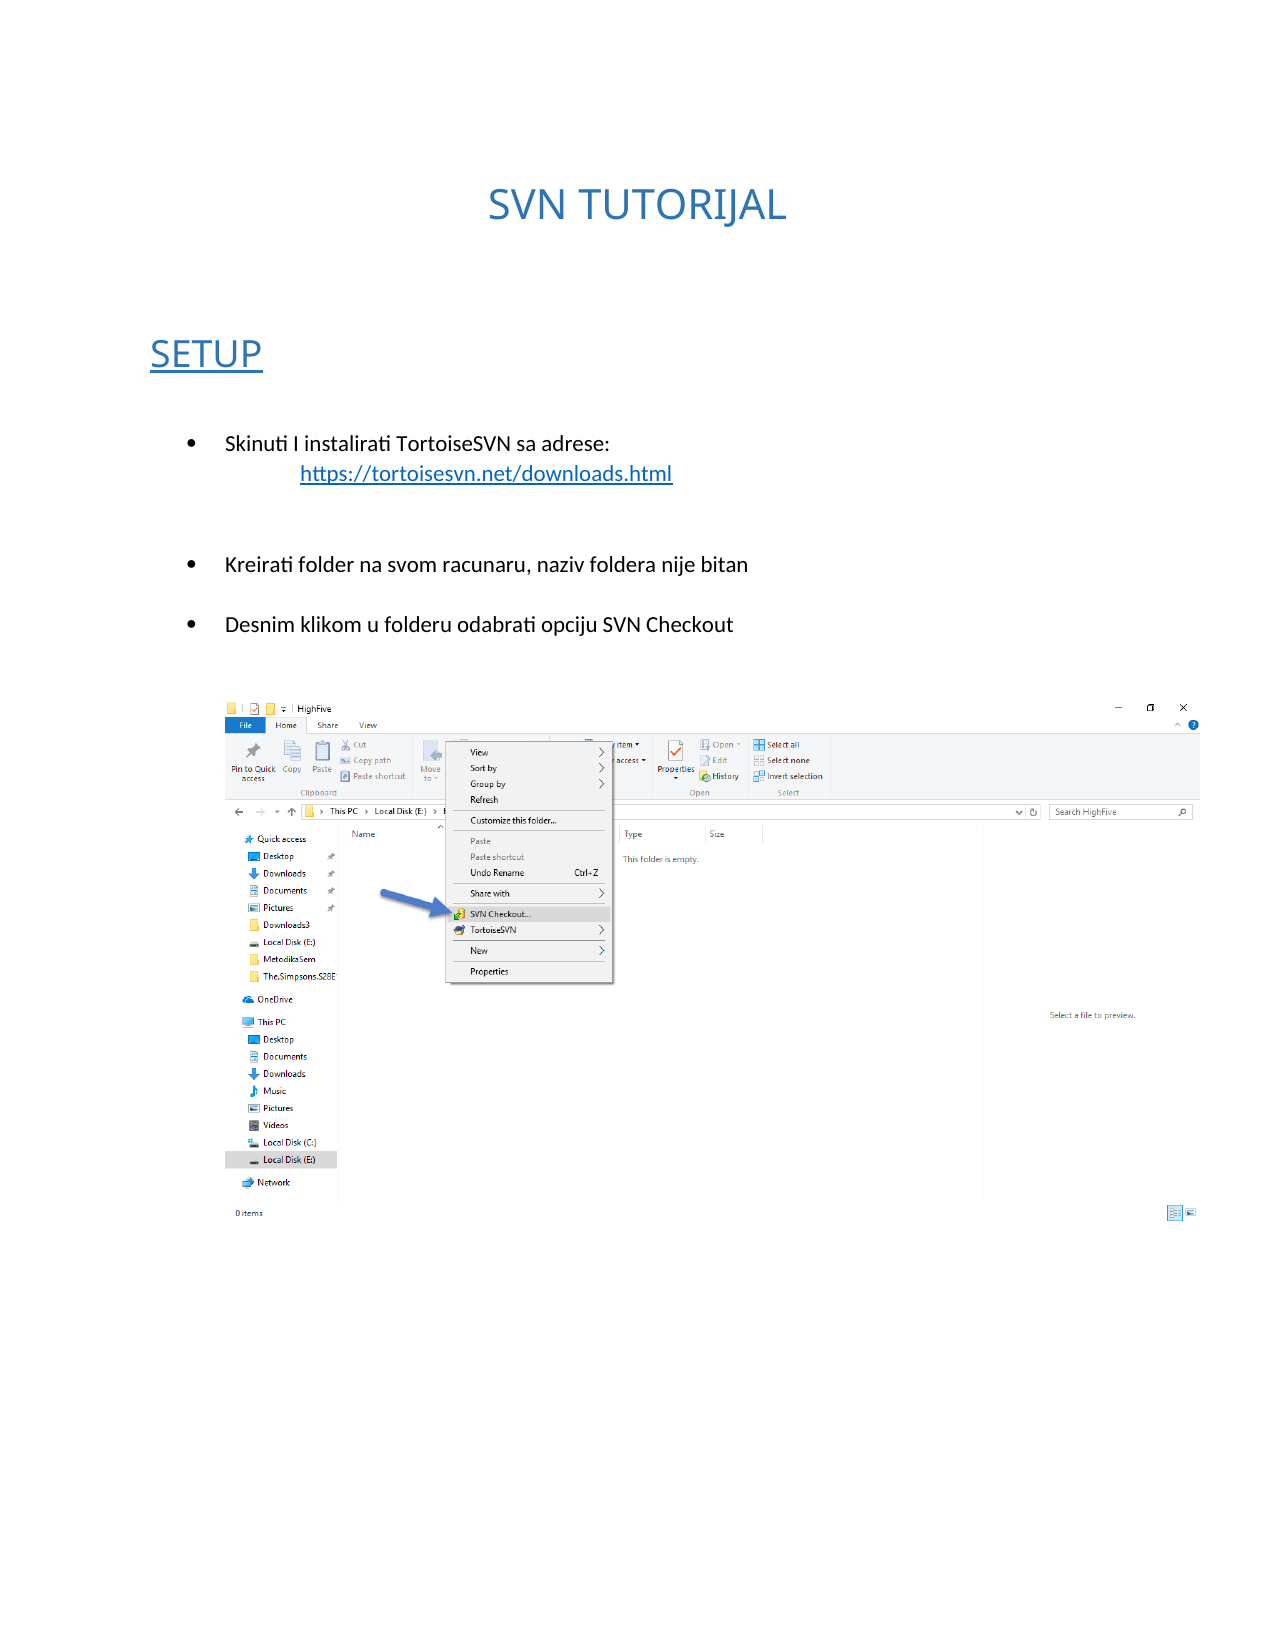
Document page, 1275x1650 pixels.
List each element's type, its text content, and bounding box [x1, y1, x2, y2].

list Kreirati folder na svom racunaru, naziv foldera nije bitan [187, 550, 1125, 578]
subtitle SVN TUTORIJAL [150, 175, 1125, 232]
list https://tortoisesvn.net/downloads.html [225, 459, 1125, 487]
list Desnim klikom u folderu odabrati opciju SVN Checkout [187, 610, 1125, 638]
picture [225, 701, 1200, 1221]
subtitle SETUP [150, 327, 1125, 378]
list Skinuti I instalirati TortoiseSVN sa adrese: [187, 429, 1125, 457]
